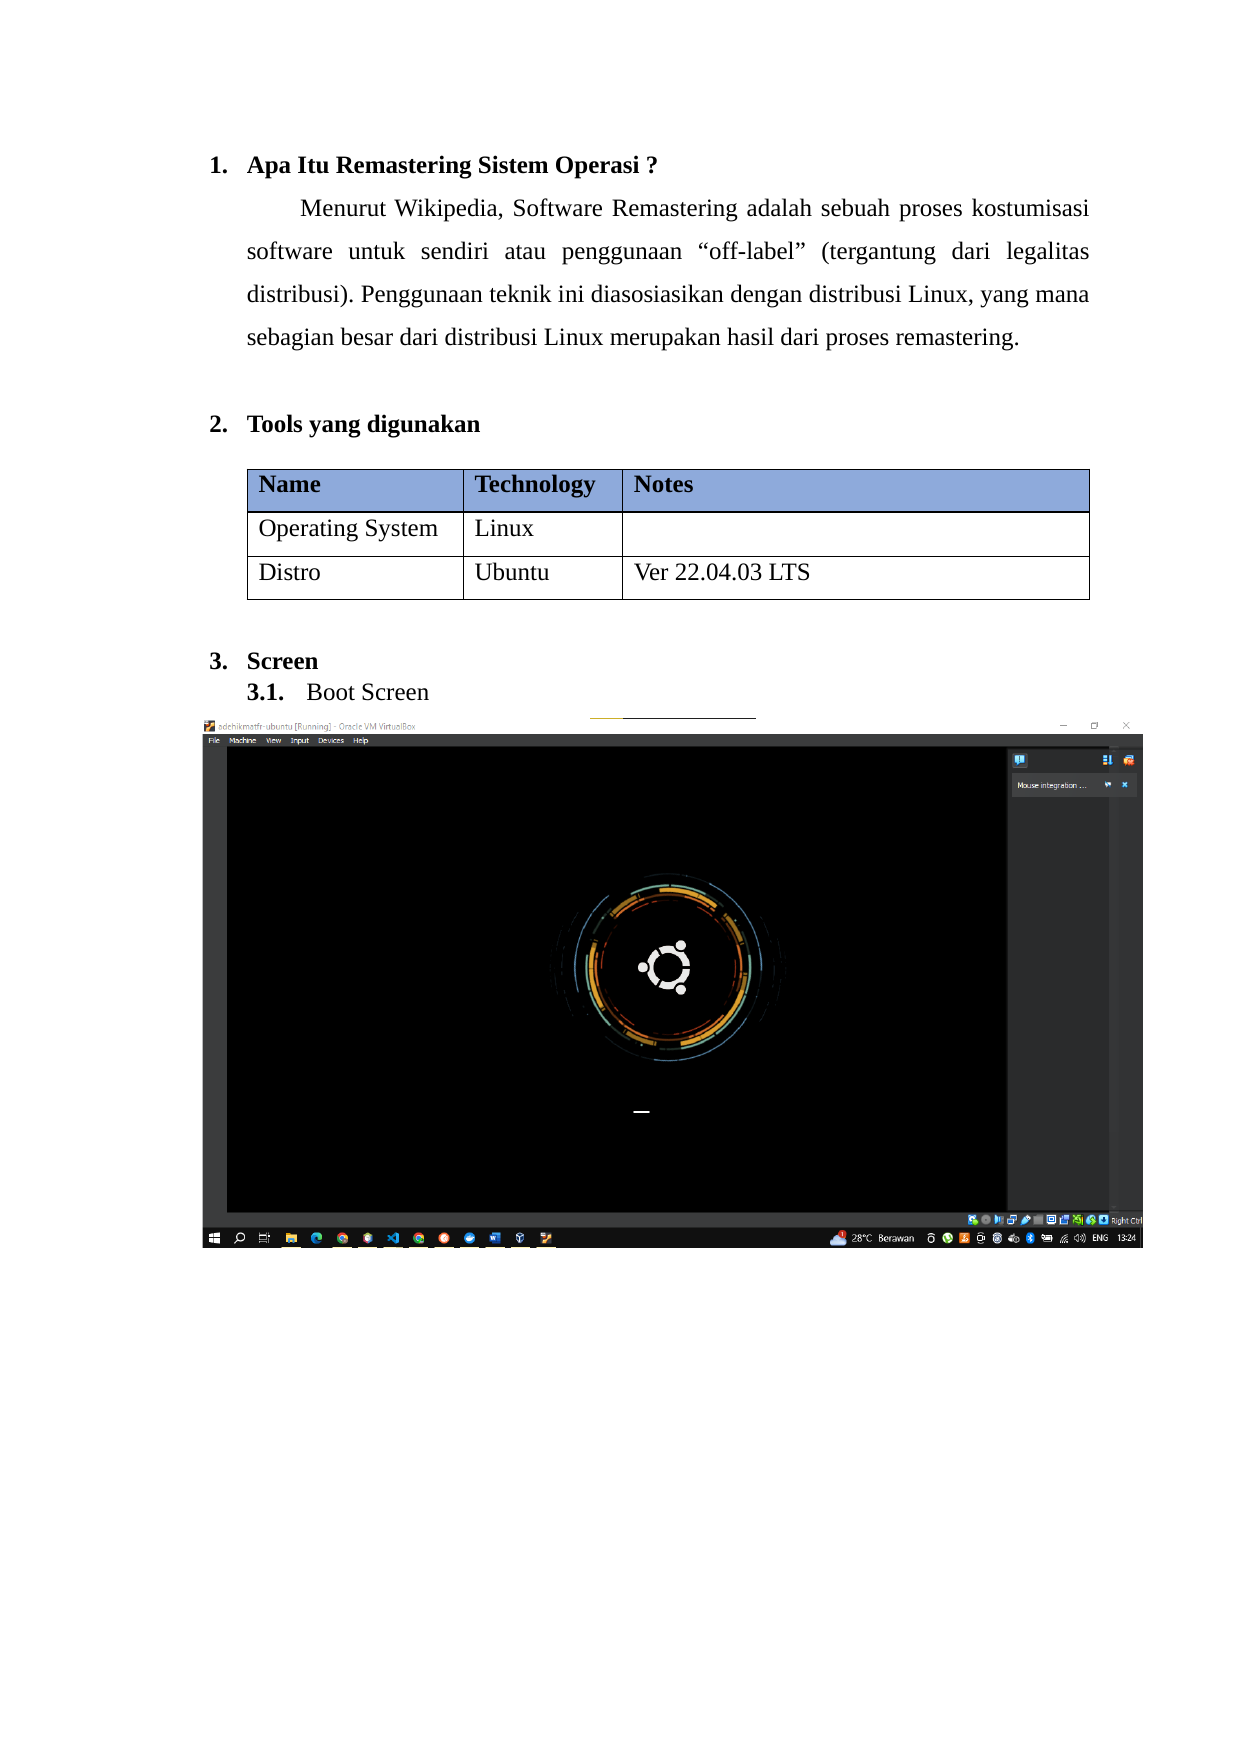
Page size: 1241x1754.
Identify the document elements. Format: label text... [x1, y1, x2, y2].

list Apa Itu Remastering Sistem Operasi ? [209, 150, 1090, 179]
list Screen [209, 646, 1090, 675]
list Menurut Wikipedia, Software Remastering adalah sebuah proses kostumisasi software untuk sendiri atau penggunaan “off-label” (tergantung dari legalitas distribusi). Penggunaan teknik ini diasosiasikan dengan distribusi Linux, yang mana sebagian besar dari distribusi Linux merupakan hasil dari proses remastering. [247, 193, 1090, 351]
table_cell [623, 513, 1089, 556]
picture [202, 718, 1143, 1248]
table_header Notes [623, 470, 1089, 511]
table_header Technology [464, 470, 622, 511]
table_cell Linux [464, 513, 622, 556]
table_cell Distro [248, 557, 463, 598]
table_cell Operating System [248, 513, 463, 556]
table_cell Ubuntu [464, 557, 622, 598]
list Boot Screen [247, 677, 1090, 706]
list Tools yang digunakan [209, 409, 1090, 437]
table_header Name [248, 470, 463, 511]
table_cell Ver 22.04.03 LTS [623, 557, 1089, 598]
